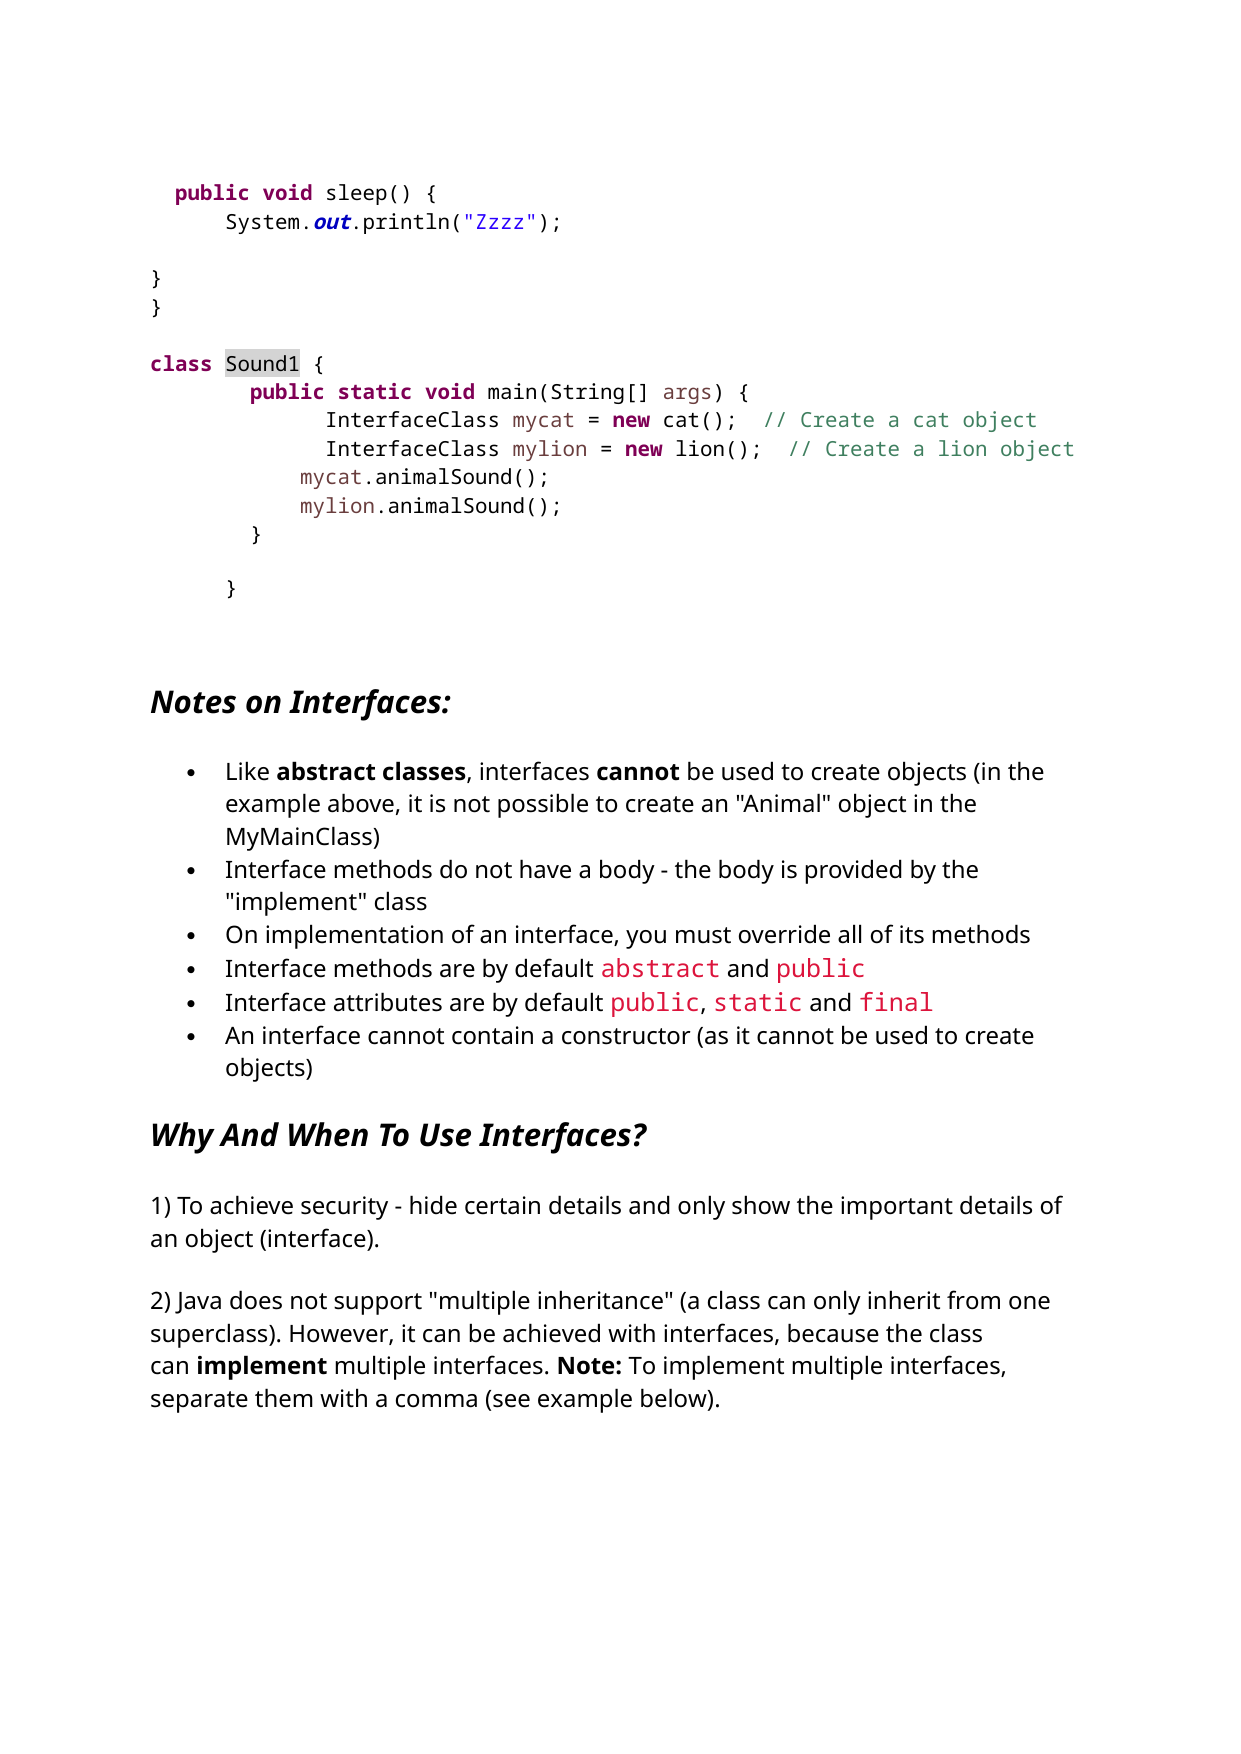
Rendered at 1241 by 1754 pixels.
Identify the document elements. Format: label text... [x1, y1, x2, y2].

text 1) To achieve security - hide certain details and only show the important details of an object (interface). [150, 1189, 1090, 1254]
text InterfaceClass mylion = new lion(); // Create a lion object [150, 434, 1090, 462]
text public void sleep() { [150, 178, 1090, 207]
text } [150, 519, 1090, 548]
text } [150, 292, 1090, 320]
list Interface attributes are by default public, static and final [187, 984, 1090, 1018]
text } [150, 573, 1090, 601]
text mylion.animalSound(); [150, 491, 1090, 519]
list Interface methods do not have a body - the body is provided by the "implement" class [187, 852, 1090, 918]
subtitle Why And When To Use Interfaces? [150, 1113, 1090, 1155]
text 2) Java does not support "multiple inheritance" (a class can only inherit from one superclass). However, it can be achieved with interfaces, because the class can implement multiple interfaces. Note: To implement multiple interfaces, separate them with a comma (see example below). [150, 1284, 1090, 1414]
text System.out.println("Zzzz"); [150, 207, 1090, 235]
text } [150, 263, 1090, 292]
text class Sound1 { [150, 349, 225, 377]
list An interface cannot contain a constructor (as it cannot be used to create objects) [187, 1018, 1090, 1084]
text public static void main(String[] args) { [150, 377, 1090, 406]
list Interface methods are by default abstract and public [187, 950, 1090, 984]
text class Sound1 { [300, 349, 1090, 377]
subtitle Notes on Interfaces: [150, 679, 1090, 722]
text InterfaceClass mycat = new cat(); // Create a cat object [150, 406, 1090, 434]
text mycat.animalSound(); [150, 462, 1090, 491]
list Like abstract classes, interfaces cannot be used to create objects (in the example above, it is not possible to create an "Animal" object in the MyMainClass) [187, 755, 1090, 852]
list On implementation of an interface, you must override all of its methods [187, 918, 1090, 950]
